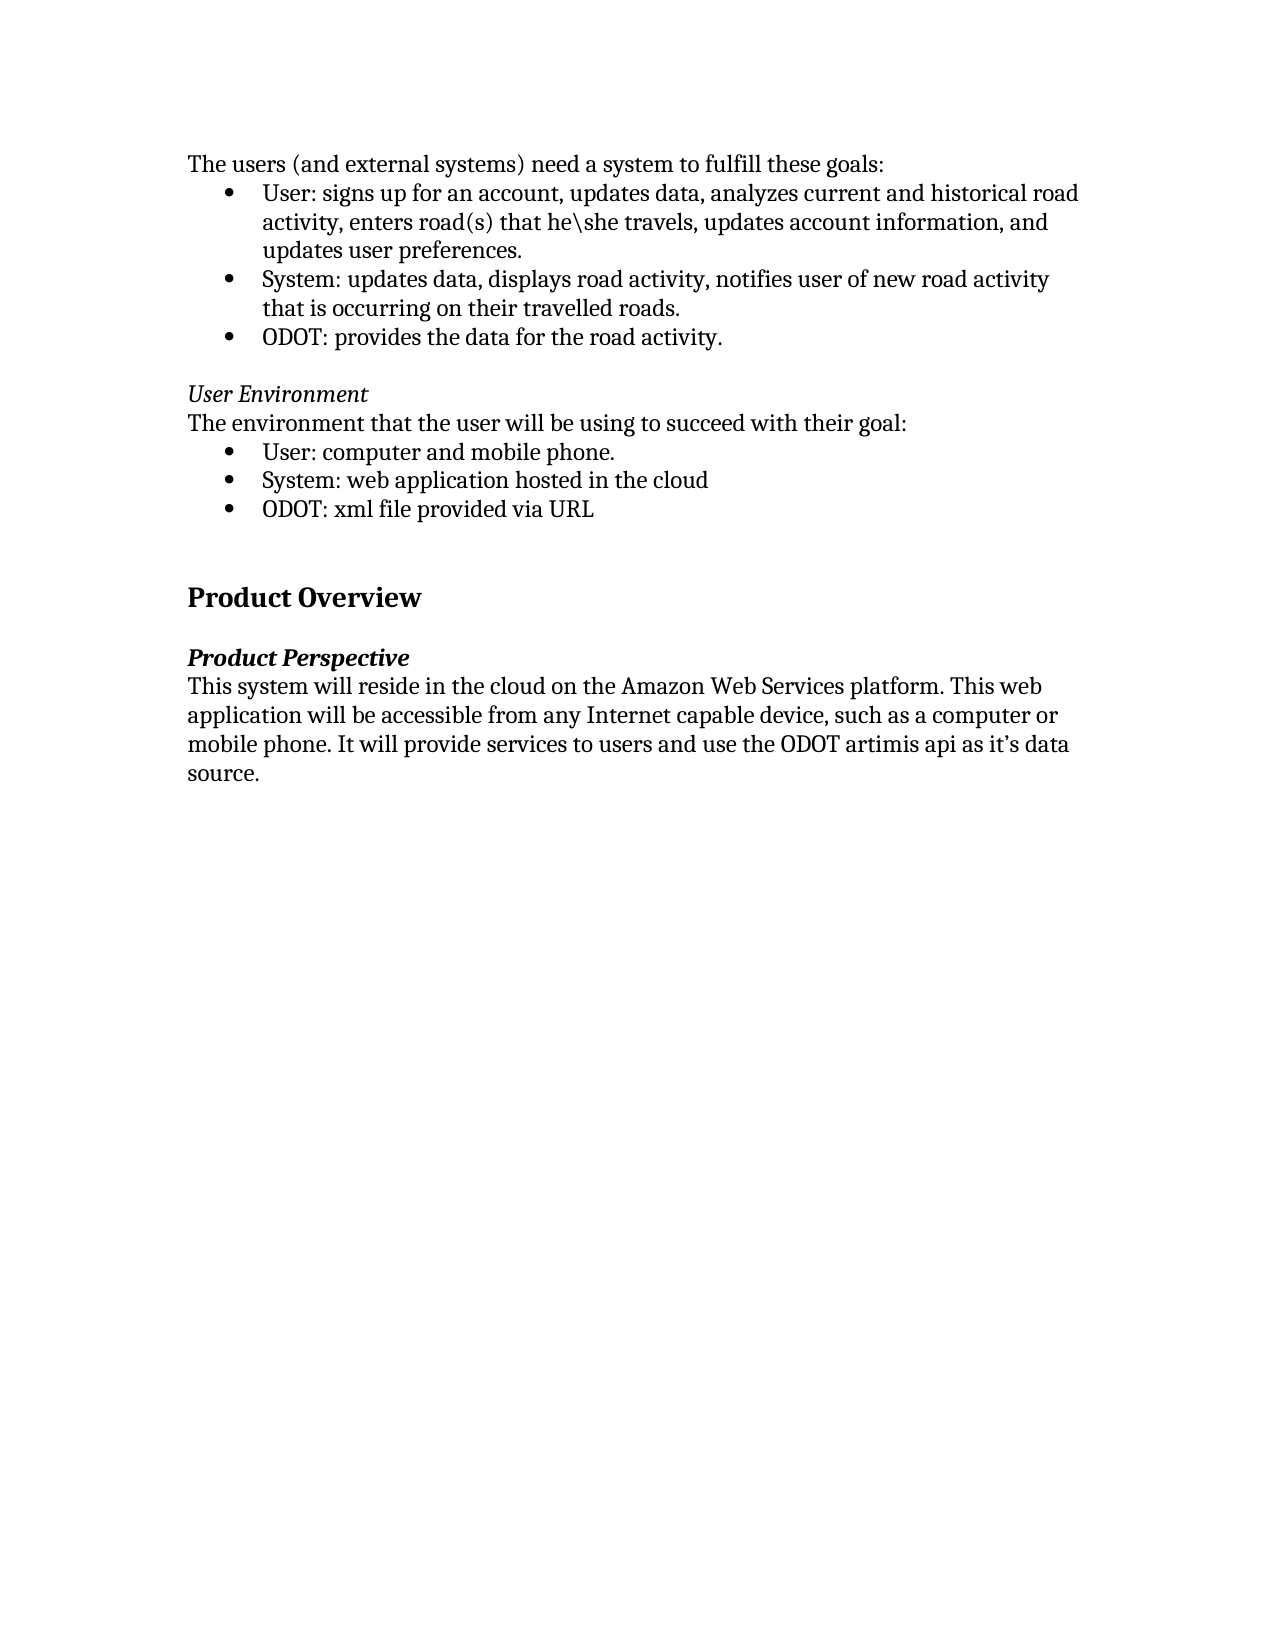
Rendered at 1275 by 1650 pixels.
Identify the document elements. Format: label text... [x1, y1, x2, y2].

list System: updates data, displays road activity, notifies user of new road activity that is occurring on their travelled roads. [225, 265, 1087, 322]
text Product Perspective [187, 643, 1087, 672]
list ODOT: provides the data for the road activity. [225, 322, 1087, 351]
text This system will reside in the cloud on the Amazon Web Services platform. This web application will be accessible from any Internet capable device, such as a computer or mobile phone. It will provide services to users and use the ODOT artimis api as it’s data source. [187, 672, 1087, 787]
list User: signs up for an account, updates data, analyzes current and historical road activity, enters road(s) that he\she travels, updates account information, and updates user preferences. [225, 179, 1087, 265]
list System: web application hosted in the cloud [225, 466, 1087, 495]
list User: computer and mobile phone. [225, 437, 1087, 466]
text The users (and external systems) need a system to fulfill these goals: [187, 150, 1087, 179]
text Product Overview [187, 581, 1087, 615]
list ODOT: xml file provided via URL [225, 495, 1087, 524]
text The environment that the user will be using to succeed with their goal: [187, 409, 1087, 437]
text User Environment [187, 380, 1087, 409]
